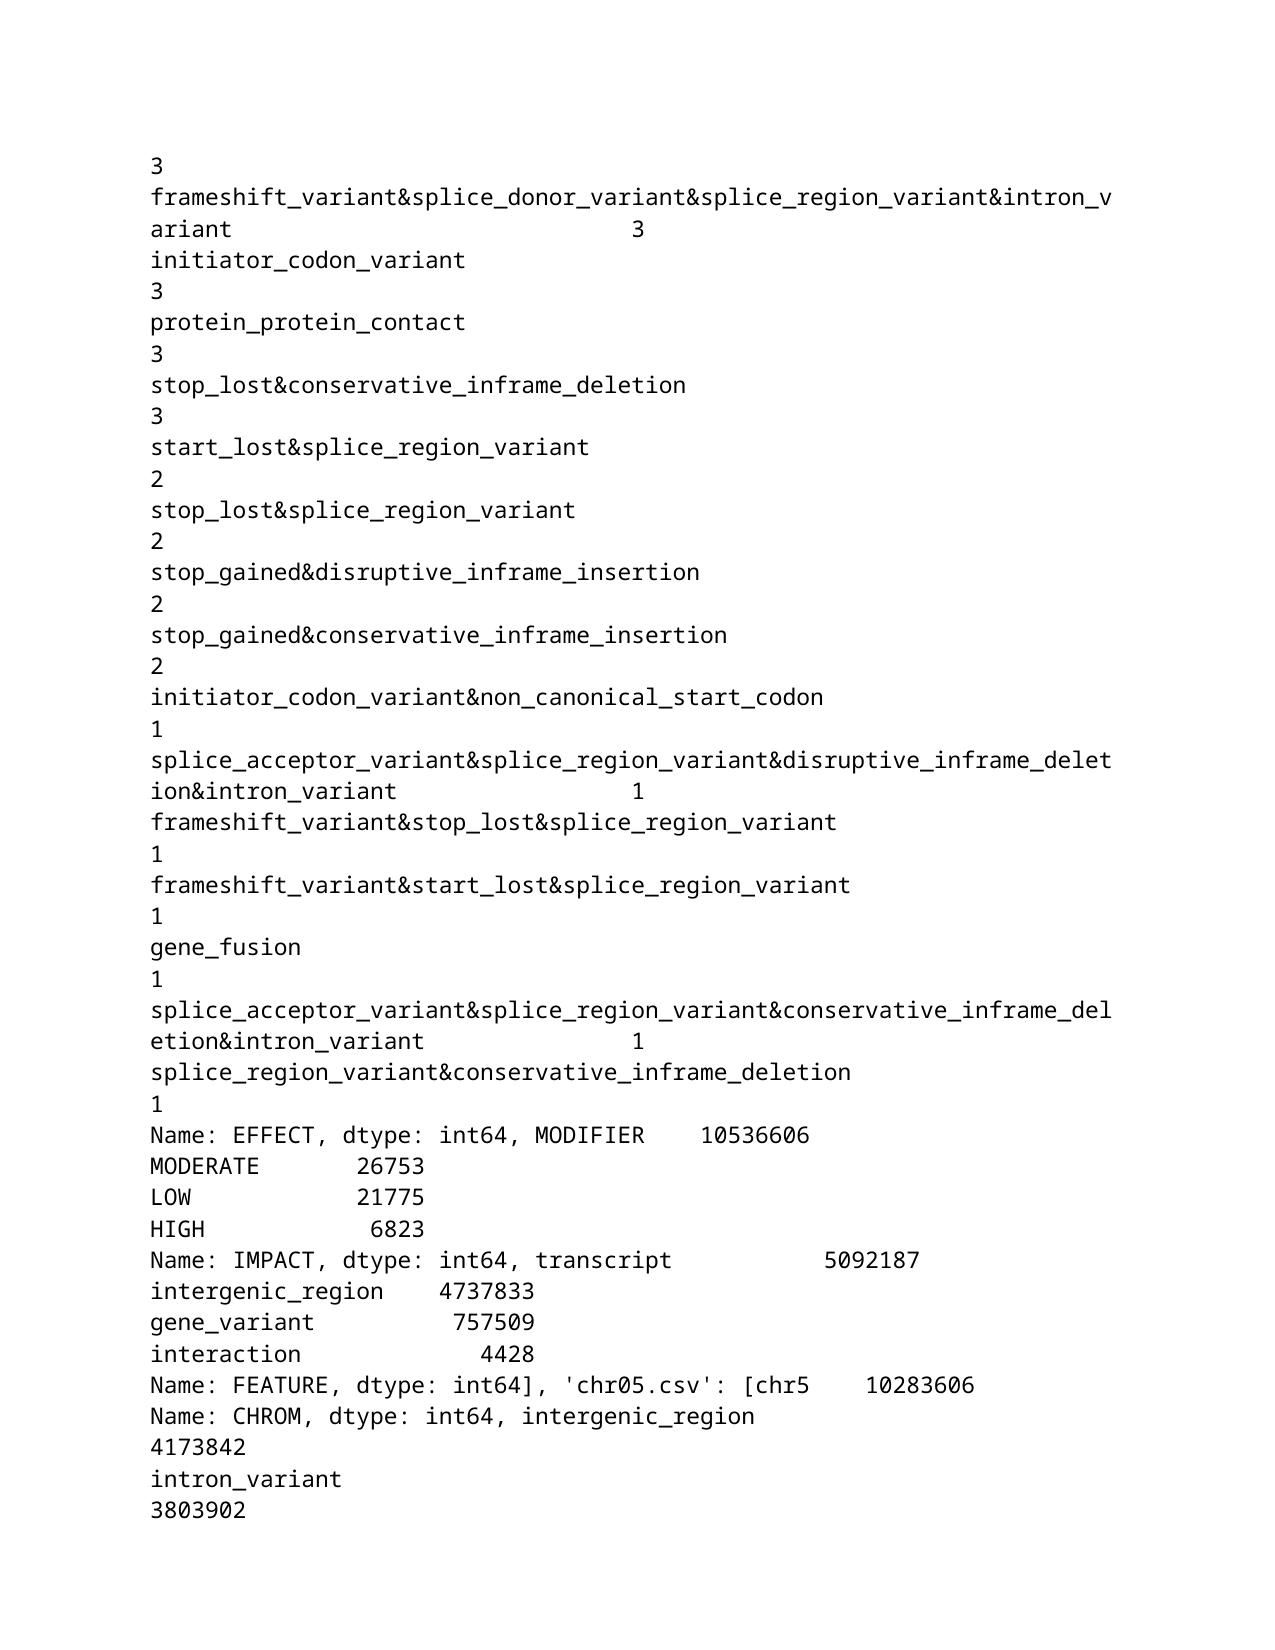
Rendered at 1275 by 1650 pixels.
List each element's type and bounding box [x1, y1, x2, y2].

text [150, 150, 1125, 1525]
